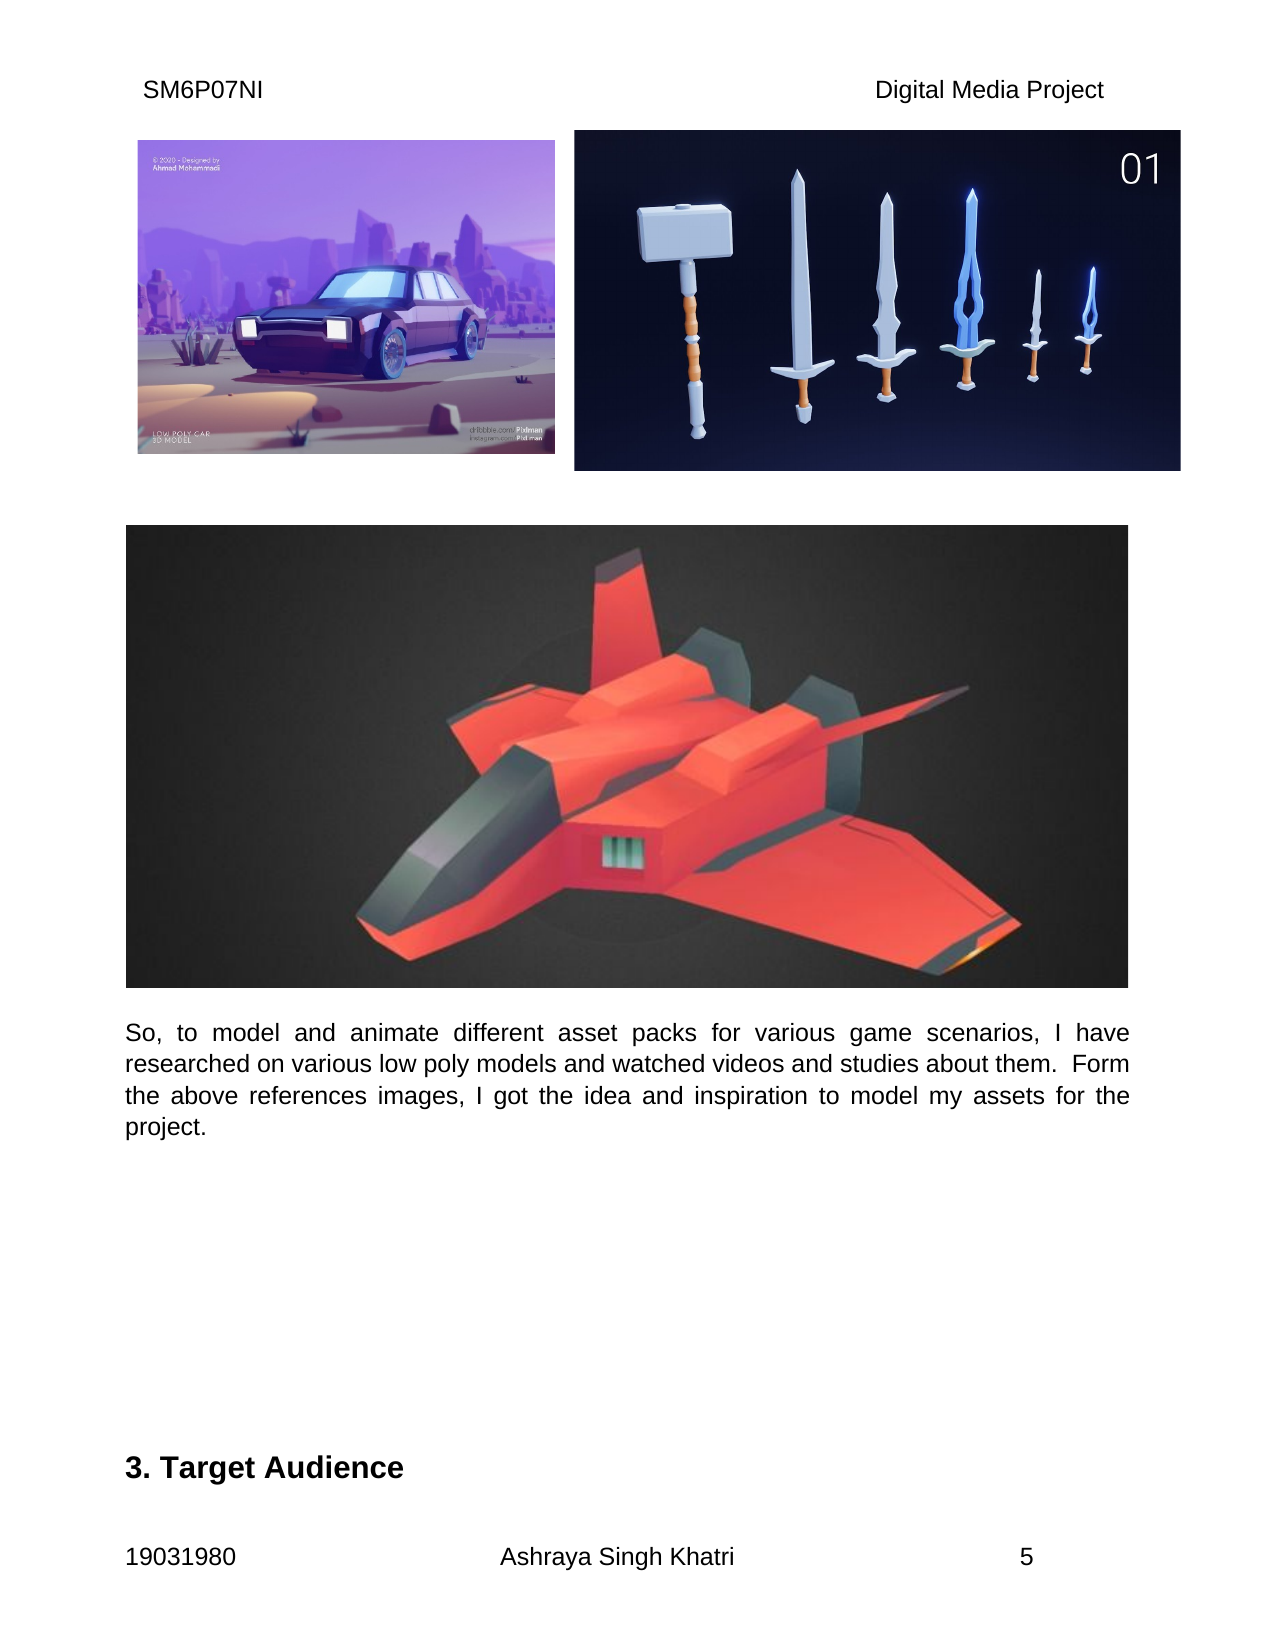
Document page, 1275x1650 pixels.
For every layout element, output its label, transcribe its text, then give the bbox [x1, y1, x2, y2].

picture [136, 140, 555, 453]
subtitle 3. Target Audience [125, 1449, 1132, 1485]
picture [574, 130, 1180, 471]
picture [125, 525, 1127, 988]
